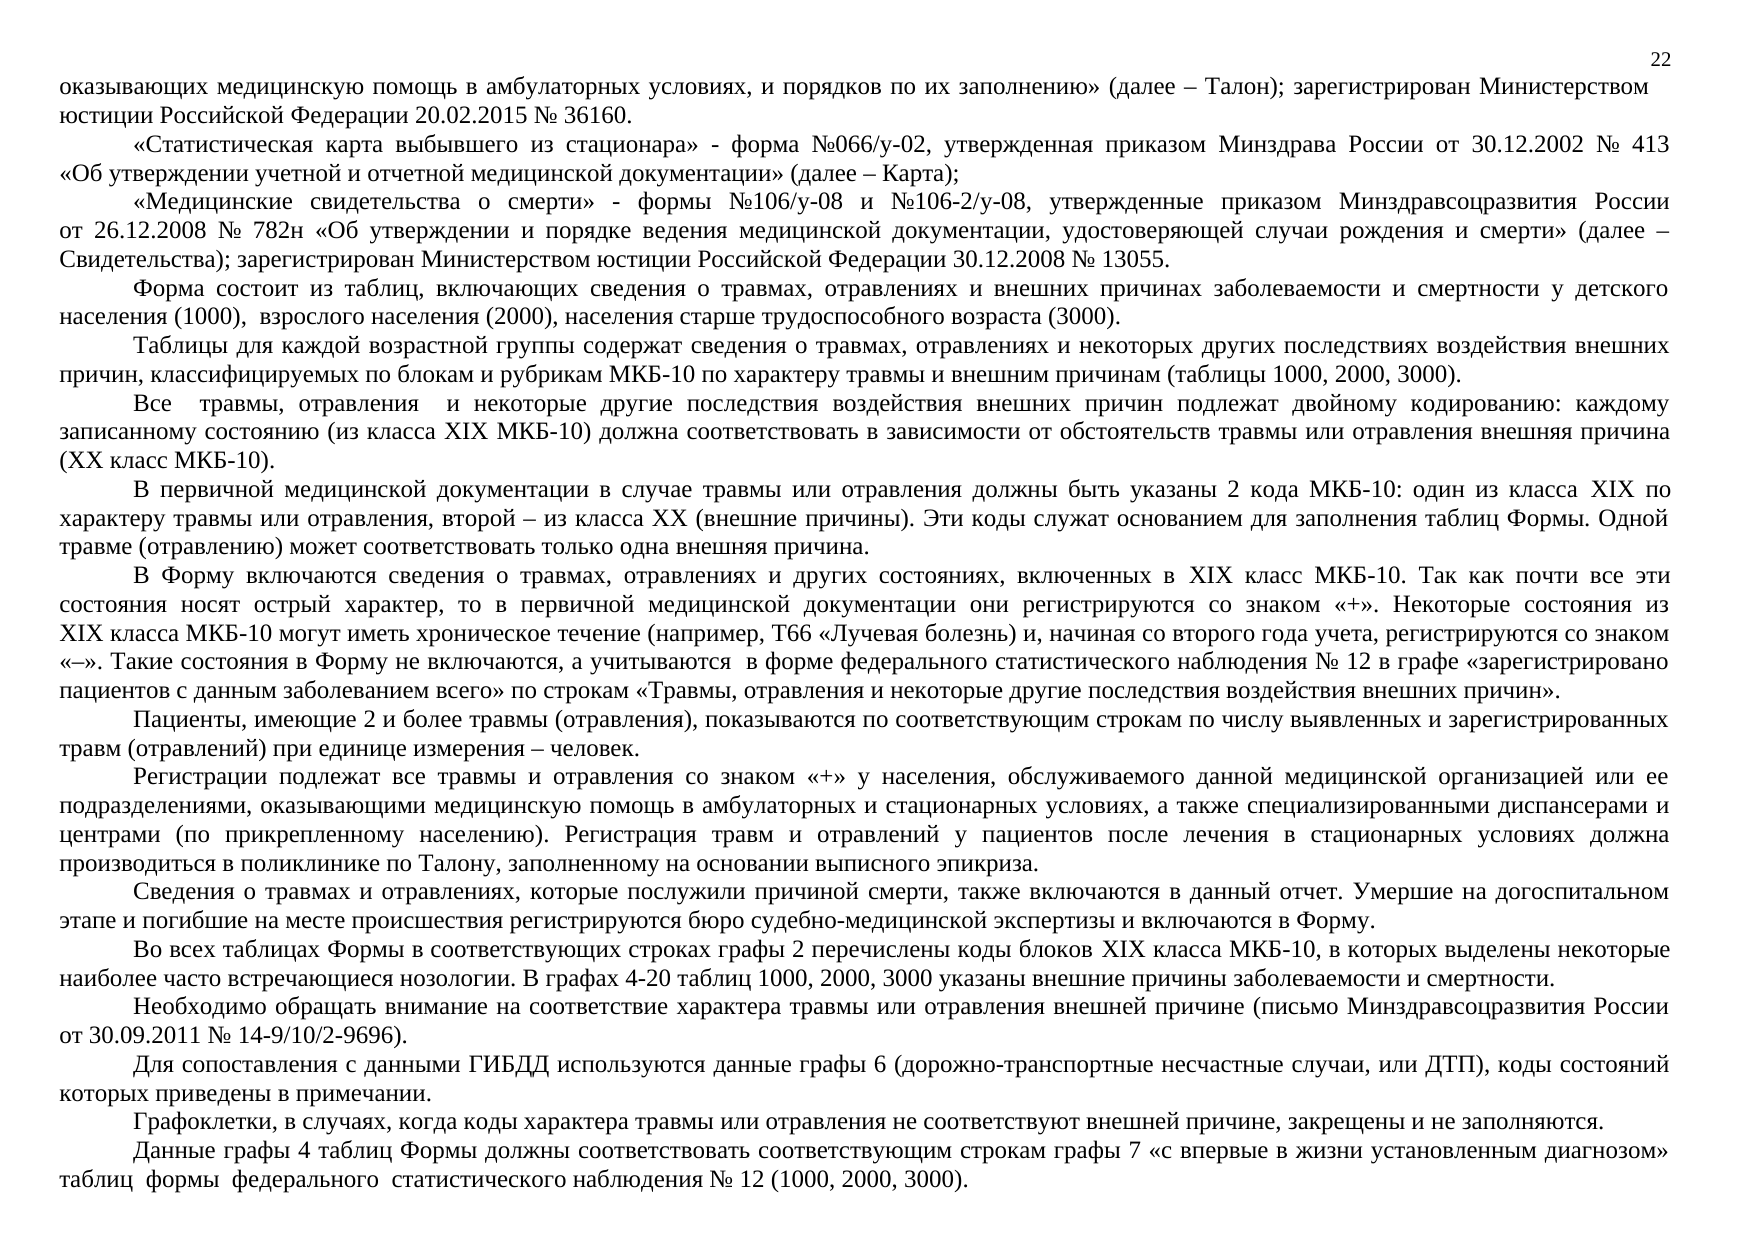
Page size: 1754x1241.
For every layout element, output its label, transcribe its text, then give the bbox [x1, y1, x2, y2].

text Данные графы 4 таблиц Формы должны соответствовать соответствующим строкам графы 7 «с впервые в жизни установленным диагнозом» таблиц формы федерального статистического наблюдения № 12 (1000, 2000, 3000). [59, 1135, 1671, 1193]
text В Форму включаются сведения о травмах, отравлениях и других состояниях, включенных в XIX класс МКБ-10. Так как почти все эти состояния носят острый характер, то в первичной медицинской документации они регистрируются со знаком «+». Некоторые состояния из XIX класса МКБ-10 могут иметь хроническое течение (например, Т66 «Лучевая болезнь) и, начиная со второго года учета, регистрируются со знаком «–». Такие состояния в Форму не включаются, а учитываются в форме федерального статистического наблюдения № 12 в графе «зарегистрировано пациентов с данным заболеванием всего» по строкам «Травмы, отравления и некоторые другие последствия воздействия внешних причин». [59, 560, 1671, 704]
text «Статистическая карта выбывшего из стационара» - форма №066/у-02, утвержденная приказом Минздрава России от 30.12.2002 № 413 «Об утверждении учетной и отчетной медицинской документации» (далее – Карта); [59, 129, 1671, 186]
text Все травмы, отравления и некоторые другие последствия воздействия внешних причин подлежат двойному кодированию: каждому записанному состоянию (из класса XIX МКБ-10) должна соответствовать в зависимости от обстоятельств травмы или отравления внешняя причина (ХХ класс МКБ-10). [59, 388, 1671, 474]
text Пациенты, имеющие 2 и более травмы (отравления), показываются по соответствующим строкам по числу выявленных и зарегистрированных травм (отравлений) при единице измерения – человек. [59, 704, 1671, 761]
text Для сопоставления с данными ГИБДД используются данные графы 6 (дорожно-транспортные несчастные случаи, или ДТП), коды состояний которых приведены в примечании. [59, 1049, 1671, 1106]
text Во всех таблицах Формы в соответствующих строках графы 2 перечислены коды блоков XIX класса МКБ-10, в которых выделены некоторые наиболее часто встречающиеся нозологии. В графах 4-20 таблиц 1000, 2000, 3000 указаны внешние причины заболеваемости и смертности. [59, 934, 1671, 991]
text Регистрации подлежат все травмы и отравления со знаком «+» у населения, обслуживаемого данной медицинской организацией или ее подразделениями, оказывающими медицинскую помощь в амбулаторных и стационарных условиях, а также специализированными диспансерами и центрами (по прикрепленному населению). Регистрация травм и отравлений у пациентов после лечения в стационарных условиях должна производиться в поликлинике по Талону, заполненному на основании выписного эпикриза. [59, 761, 1671, 876]
text Таблицы для каждой возрастной группы содержат сведения о травмах, отравлениях и некоторых других последствиях воздействия внешних причин, классифицируемых по блокам и рубрикам МКБ-10 по характеру травмы и внешним причинам (таблицы 1000, 2000, 3000). [59, 330, 1671, 388]
text В первичной медицинской документации в случае травмы или отравления должны быть указаны 2 кода МКБ-10: один из класса XIX по характеру травмы или отравления, второй – из класса ХХ (внешние причины). Эти коды служат основанием для заполнения таблиц Формы. Одной травме (отравлению) может соответствовать только одна внешняя причина. [59, 474, 1671, 560]
text Необходимо обращать внимание на соответствие характера травмы или отравления внешней причине (письмо Минздравсоцразвития России от 30.09.2011 № 14-9/10/2-9696). [59, 991, 1671, 1049]
text Графоклетки, в случаях, когда коды характера травмы или отравления не соответствуют внешней причине, закрещены и не заполняются. [59, 1106, 1671, 1135]
text Форма состоит из таблиц, включающих сведения о травмах, отравлениях и внешних причинах заболеваемости и смертности у детского населения (1000), взрослого населения (2000), населения старше трудоспособного возраста (3000). [59, 273, 1671, 330]
text Сведения о травмах и отравлениях, которые послужили причиной смерти, также включаются в данный отчет. Умершие на догоспитальном этапе и погибшие на месте происшествия регистрируются бюро судебно-медицинской экспертизы и включаются в Форму. [59, 876, 1671, 934]
text «Медицинские свидетельства о смерти» - формы №106/у-08 и №106-2/у-08, утвержденные приказом Минздравсоцразвития России от 26.12.2008 № 782н «Об утверждении и порядке ведения медицинской документации, удостоверяющей случаи рождения и смерти» (далее – Свидетельства); зарегистрирован Министерством юстиции Российской Федерации 30.12.2008 № 13055. [59, 186, 1671, 273]
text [59, 71, 1671, 129]
